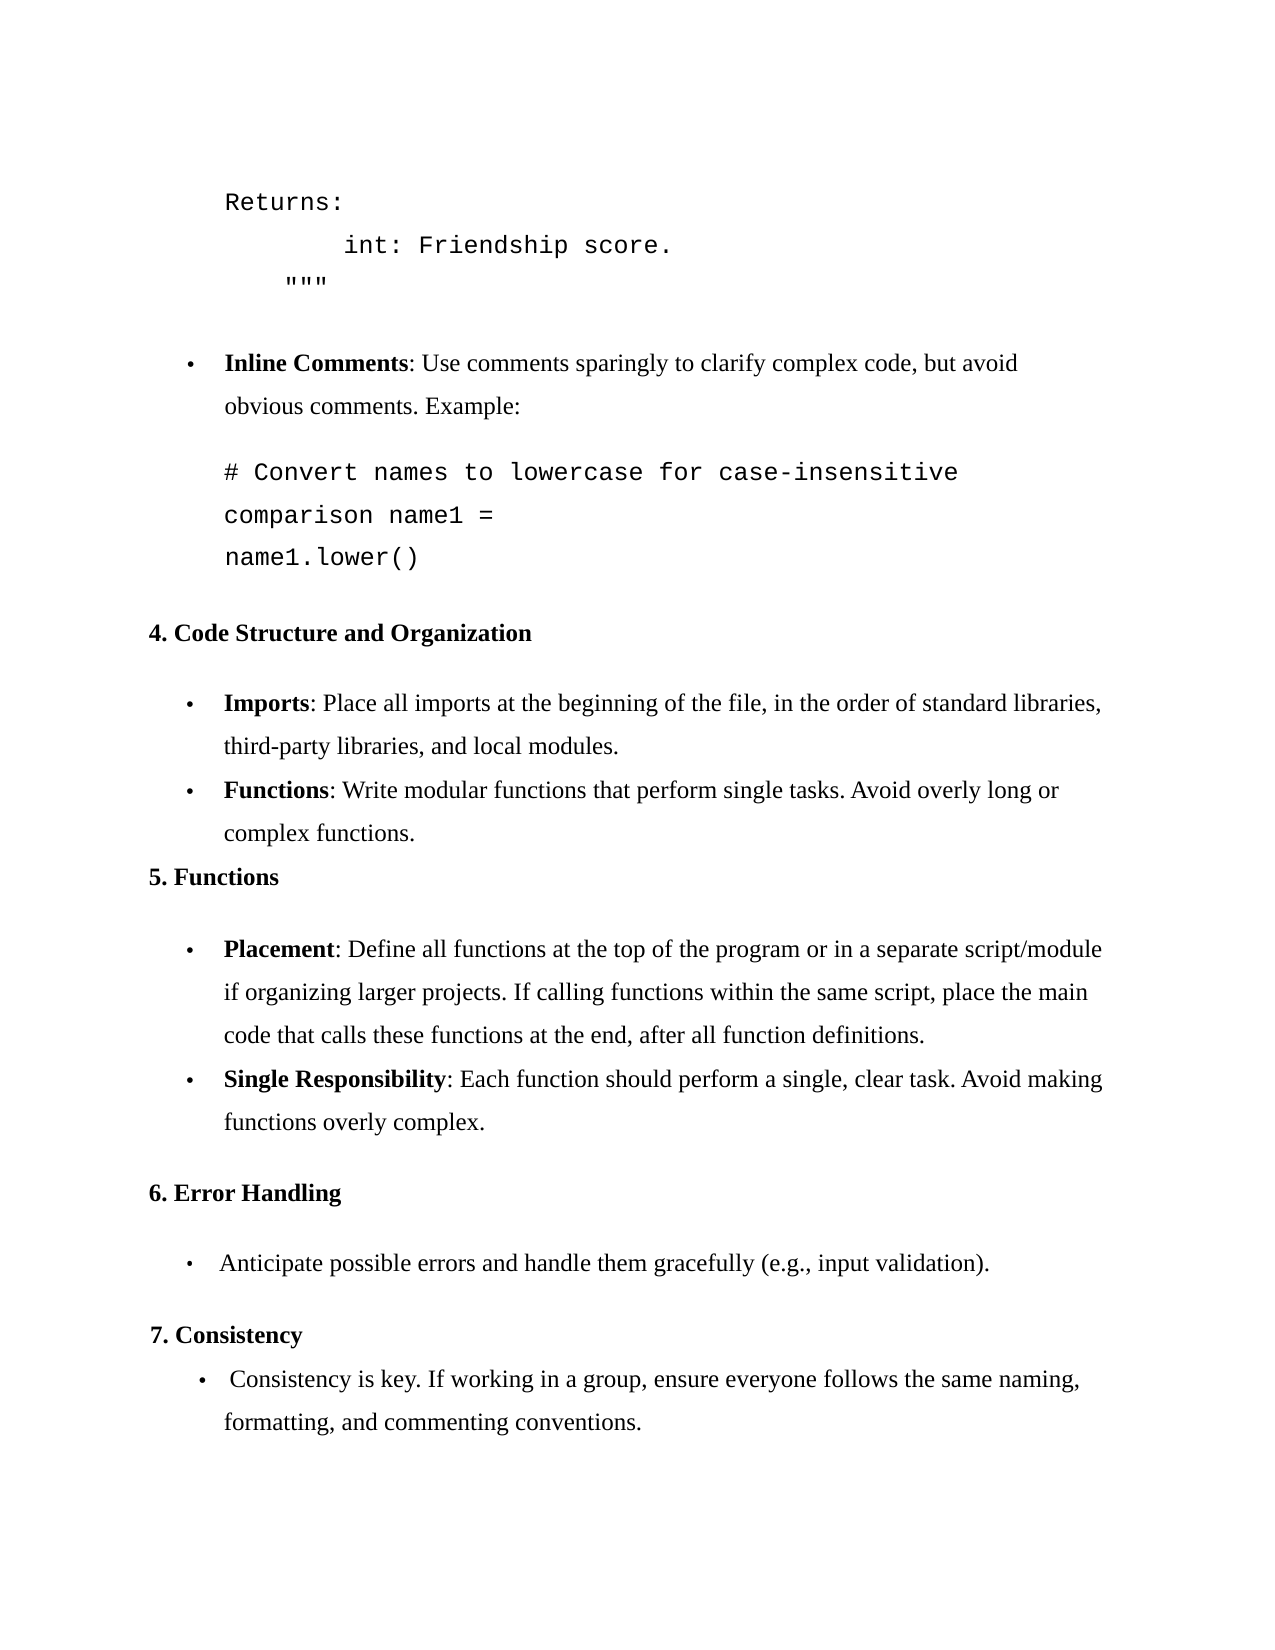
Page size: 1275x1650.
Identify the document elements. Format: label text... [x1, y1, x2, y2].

list Placement: Define all functions at the top of the program or in a separate script/module if organizing larger projects. If calling functions within the same script, place the main code that calls these functions at the end, after all function definitions. [186, 934, 1113, 1049]
subtitle 4. Code Structure and Organization [148, 618, 1082, 647]
list Consistency is key. If working in a group, ensure everyone follows the same naming, formatting, and commenting conventions. [198, 1364, 1081, 1436]
list Imports: Place all imports at the beginning of the file, in the order of standard libraries, third-party libraries, and local modules. [186, 688, 1113, 760]
list Single Responsibility: Each function should perform a single, clear task. Avoid making functions overly complex. [186, 1064, 1113, 1136]
text # Convert names to lowercase for case-insensitive [223, 460, 1113, 488]
subtitle 5. Functions [148, 862, 1082, 890]
subtitle 6. Error Handling [148, 1178, 1082, 1207]
list Inline Comments: Use comments sparingly to clarify complex code, but avoid obvious comments. Example: [187, 348, 1102, 420]
list Consistency [150, 1320, 1081, 1349]
text • Anticipate possible errors and handle them gracefully (e.g., input validation). [150, 1248, 1113, 1278]
text Returns: [223, 147, 420, 218]
text comparison name1 = name1.lower() [223, 502, 540, 573]
list Functions: Write modular functions that perform single tasks. Avoid overly long or complex functions. [186, 775, 1113, 847]
text int: Friendship score. [223, 232, 1113, 261]
text """ [223, 275, 1113, 303]
